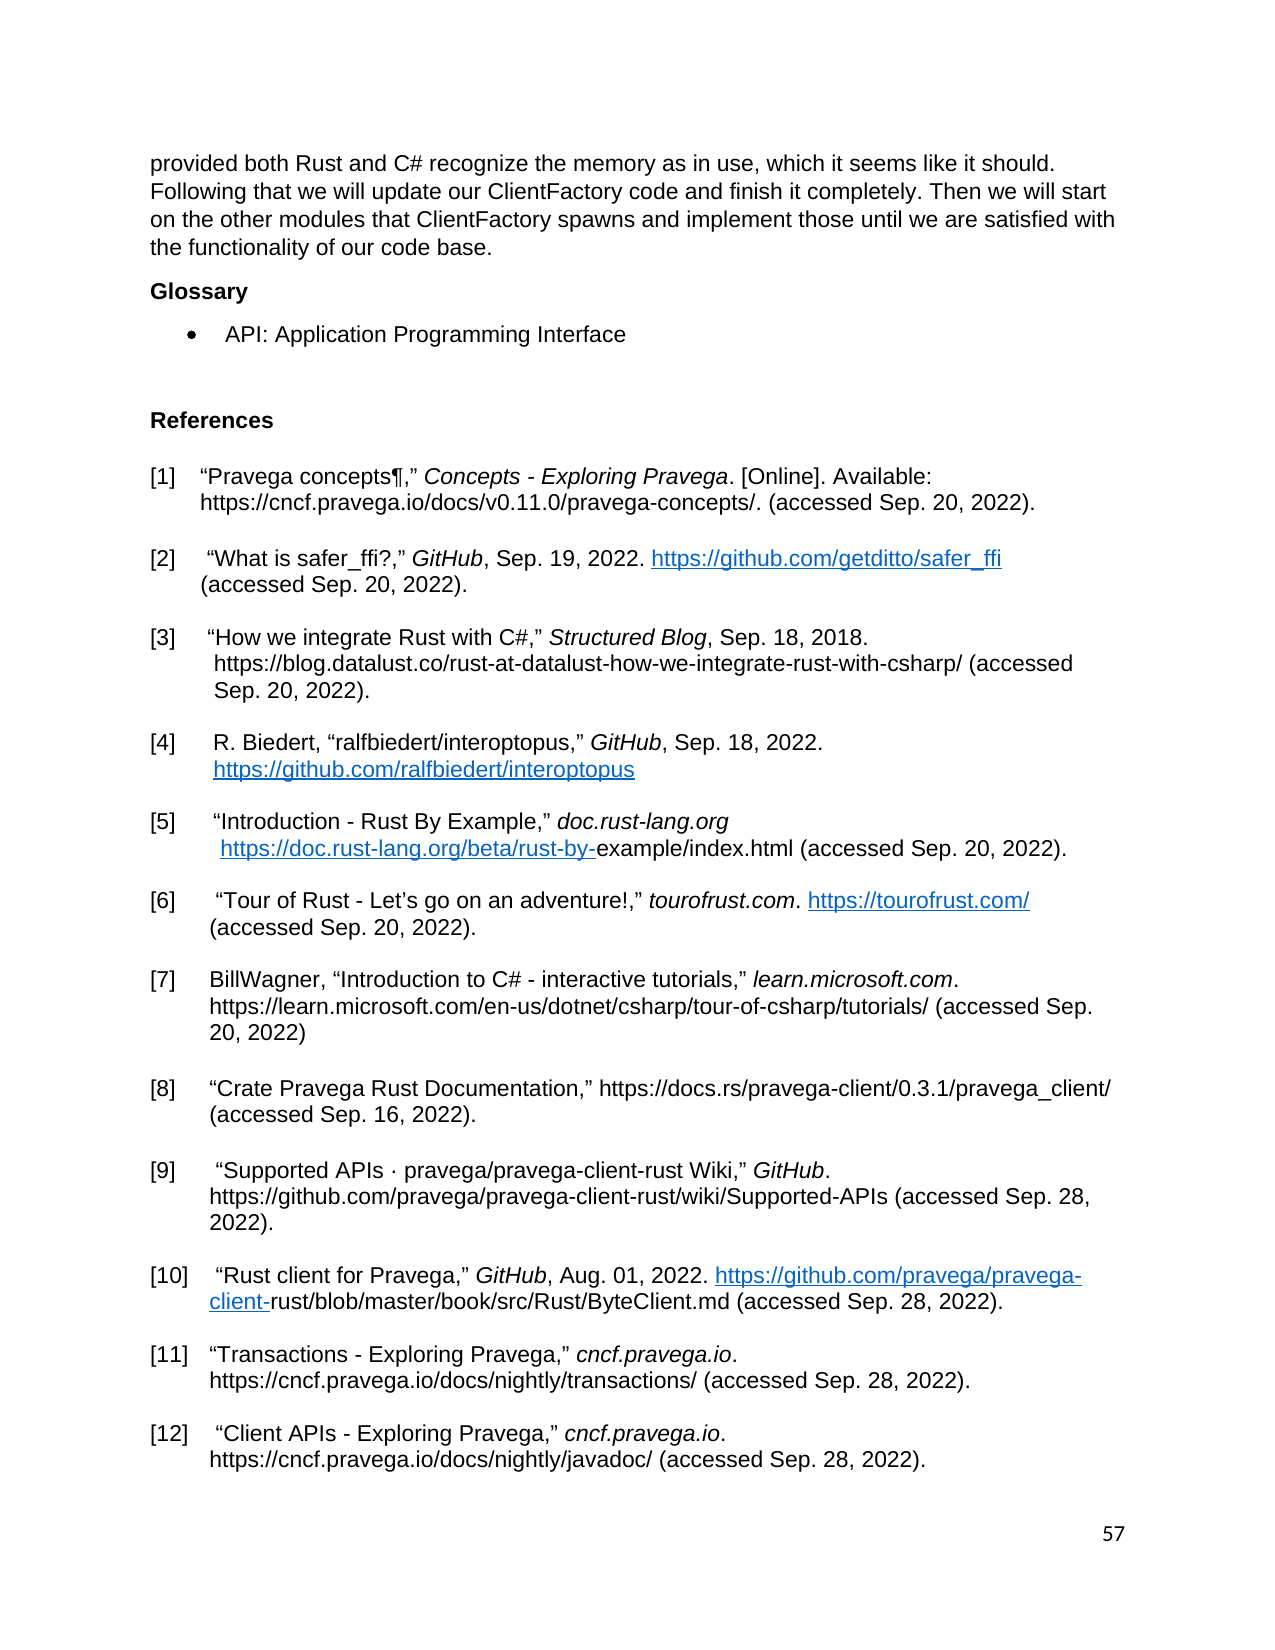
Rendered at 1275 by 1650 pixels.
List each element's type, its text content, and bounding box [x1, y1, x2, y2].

list API: Application Programming Interface [187, 321, 1125, 348]
text https://github.com/ralfbiedert/interoptopus [150, 756, 1125, 782]
text (accessed Sep. 20, 2022). [150, 571, 1125, 597]
text https://doc.rust-lang.org/beta/rust-by-example/index.html (accessed Sep. 20, 2022). [150, 835, 1125, 861]
text [6] “Tour of Rust - Let’s go on an adventure!,” tourofrust.com. https://tourofrust.com/ (accessed Sep. 20, 2022). [150, 887, 1125, 940]
text [12] “Client APIs - Exploring Pravega,” cncf.pravega.io. https://cncf.pravega.io/docs/nightly/javadoc/ (accessed Sep. 28, 2022). [150, 1420, 1125, 1473]
text Glossary [150, 278, 1125, 305]
text [5] “Introduction - Rust By Example,” doc.rust-lang.org [150, 808, 1125, 835]
text [7] BillWagner, “Introduction to C# - interactive tutorials,” learn.microsoft.com. https://learn.microsoft.com/en-us/dotnet/csharp/tour-of-csharp/tutorials/ (accessed Sep. 20, 2022) [150, 966, 1125, 1046]
text [4] R. Biedert, “ralfbiedert/interoptopus,” GitHub, Sep. 18, 2022. [150, 729, 1125, 756]
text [150, 150, 1125, 260]
text [11] “Transactions - Exploring Pravega,” cncf.pravega.io. https://cncf.pravega.io/docs/nightly/transactions/ (accessed Sep. 28, 2022). [150, 1341, 1125, 1394]
text [2] “What is safer_ffi?,” GitHub, Sep. 19, 2022. https://github.com/getditto/safer_ffi [150, 545, 1125, 571]
text [9] “Supported APIs · pravega/pravega-client-rust Wiki,” GitHub. https://github.com/pravega/pravega-client-rust/wiki/Supported-APIs (accessed Sep. 28, 2022). [150, 1157, 1125, 1236]
text [1] “Pravega concepts¶,” Concepts - Exploring Pravega. [Online]. Available: https://cncf.pravega.io/docs/v0.11.0/pravega-concepts/. (accessed Sep. 20, 2022). [150, 463, 1125, 516]
text [8] “Crate Pravega Rust Documentation,” https://docs.rs/pravega-client/0.3.1/pravega_client/ (accessed Sep. 16, 2022). [150, 1075, 1125, 1127]
text References [150, 407, 1125, 434]
text https://blog.datalust.co/rust-at-datalust-how-we-integrate-rust-with-csharp/ (accessed [150, 650, 1125, 677]
text [3] “How we integrate Rust with C#,” Structured Blog, Sep. 18, 2018. [150, 624, 1125, 650]
text Sep. 20, 2022). [150, 677, 1125, 703]
text [10] “Rust client for Pravega,” GitHub, Aug. 01, 2022. https://github.com/pravega/pravega-client-rust/blob/master/book/src/Rust/ByteClient.md (accessed Sep. 28, 2022). [150, 1262, 1125, 1315]
